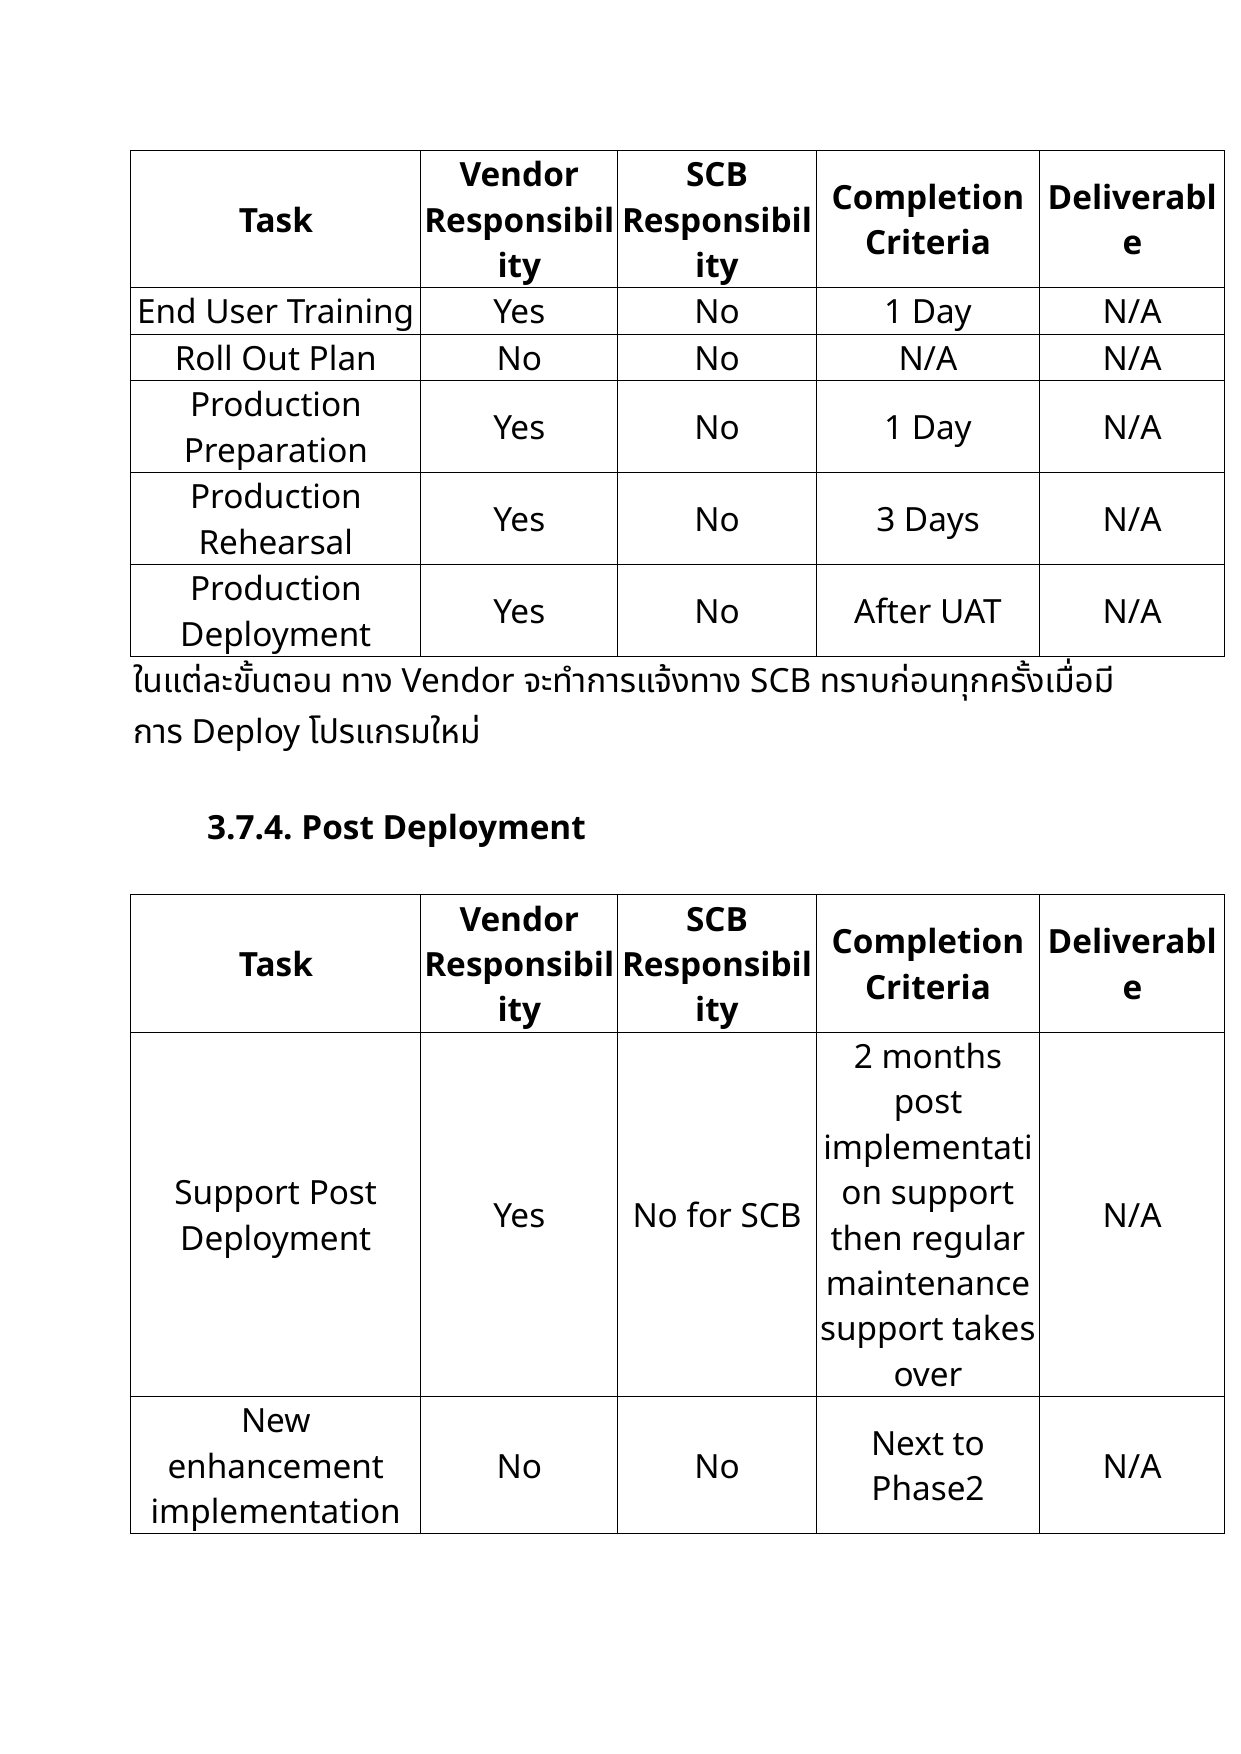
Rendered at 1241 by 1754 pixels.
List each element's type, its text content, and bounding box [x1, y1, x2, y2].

table_cell New enhancement implementation [131, 1397, 420, 1533]
table_cell N/A [1040, 335, 1224, 380]
table_header Vendor Responsibility [421, 151, 617, 287]
table_cell No [421, 1397, 617, 1533]
table_header SCB Responsibility [618, 151, 816, 287]
table_cell No for SCB [618, 1033, 816, 1396]
table_cell N/A [1040, 565, 1224, 656]
text 3.7.4. Post Deployment [133, 803, 1050, 849]
table_cell N/A [817, 335, 1039, 380]
table_cell After UAT [817, 565, 1039, 656]
table_header Completion Criteria [817, 151, 1039, 287]
table_cell End User Training [131, 288, 420, 334]
table_cell No [618, 1397, 816, 1533]
table_header Vendor Responsibility [421, 895, 617, 1032]
table_cell N/A [1040, 381, 1224, 472]
table_cell Production Deployment [131, 565, 420, 656]
table_cell Yes [421, 473, 617, 564]
table_cell Yes [421, 381, 617, 472]
table_cell No [618, 473, 816, 564]
table_cell Yes [421, 288, 617, 334]
table_header Deliverable [1040, 151, 1224, 287]
table_cell 1 Day [817, 381, 1039, 472]
table_cell 3 Days [817, 473, 1039, 564]
table_cell No [618, 288, 816, 334]
table_cell N/A [1040, 1033, 1224, 1396]
table_cell N/A [1040, 1397, 1224, 1533]
table_cell Production Preparation [131, 381, 420, 472]
table_header Deliverable [1040, 895, 1224, 1032]
table_cell No [618, 381, 816, 472]
table_cell Support Post Deployment [131, 1033, 420, 1396]
table_cell Yes [421, 1033, 617, 1396]
text ในแต่ละขั้นตอน ทาง Vendor จะทำการแจ้งทาง SCB ทราบก่อนทุกครั้งเมื่อมีการ Deploy โปรแกรมใหม่ [133, 657, 1127, 758]
table_cell 2 months post implementation support then regular maintenance support takes over [817, 1033, 1039, 1396]
table_cell Roll Out Plan [131, 335, 420, 380]
table_cell N/A [1040, 288, 1224, 334]
table_cell No [618, 565, 816, 656]
table_cell 1 Day [817, 288, 1039, 334]
table_cell Next to Phase2 [817, 1397, 1039, 1533]
table_cell No [421, 335, 617, 380]
table_cell Yes [421, 565, 617, 656]
table_cell Production Rehearsal [131, 473, 420, 564]
table_header Completion Criteria [817, 895, 1039, 1032]
table_header SCB Responsibility [618, 895, 816, 1032]
table_header Task [131, 151, 420, 287]
table_cell N/A [1040, 473, 1224, 564]
table_cell No [618, 335, 816, 380]
table_header Task [131, 895, 420, 1032]
